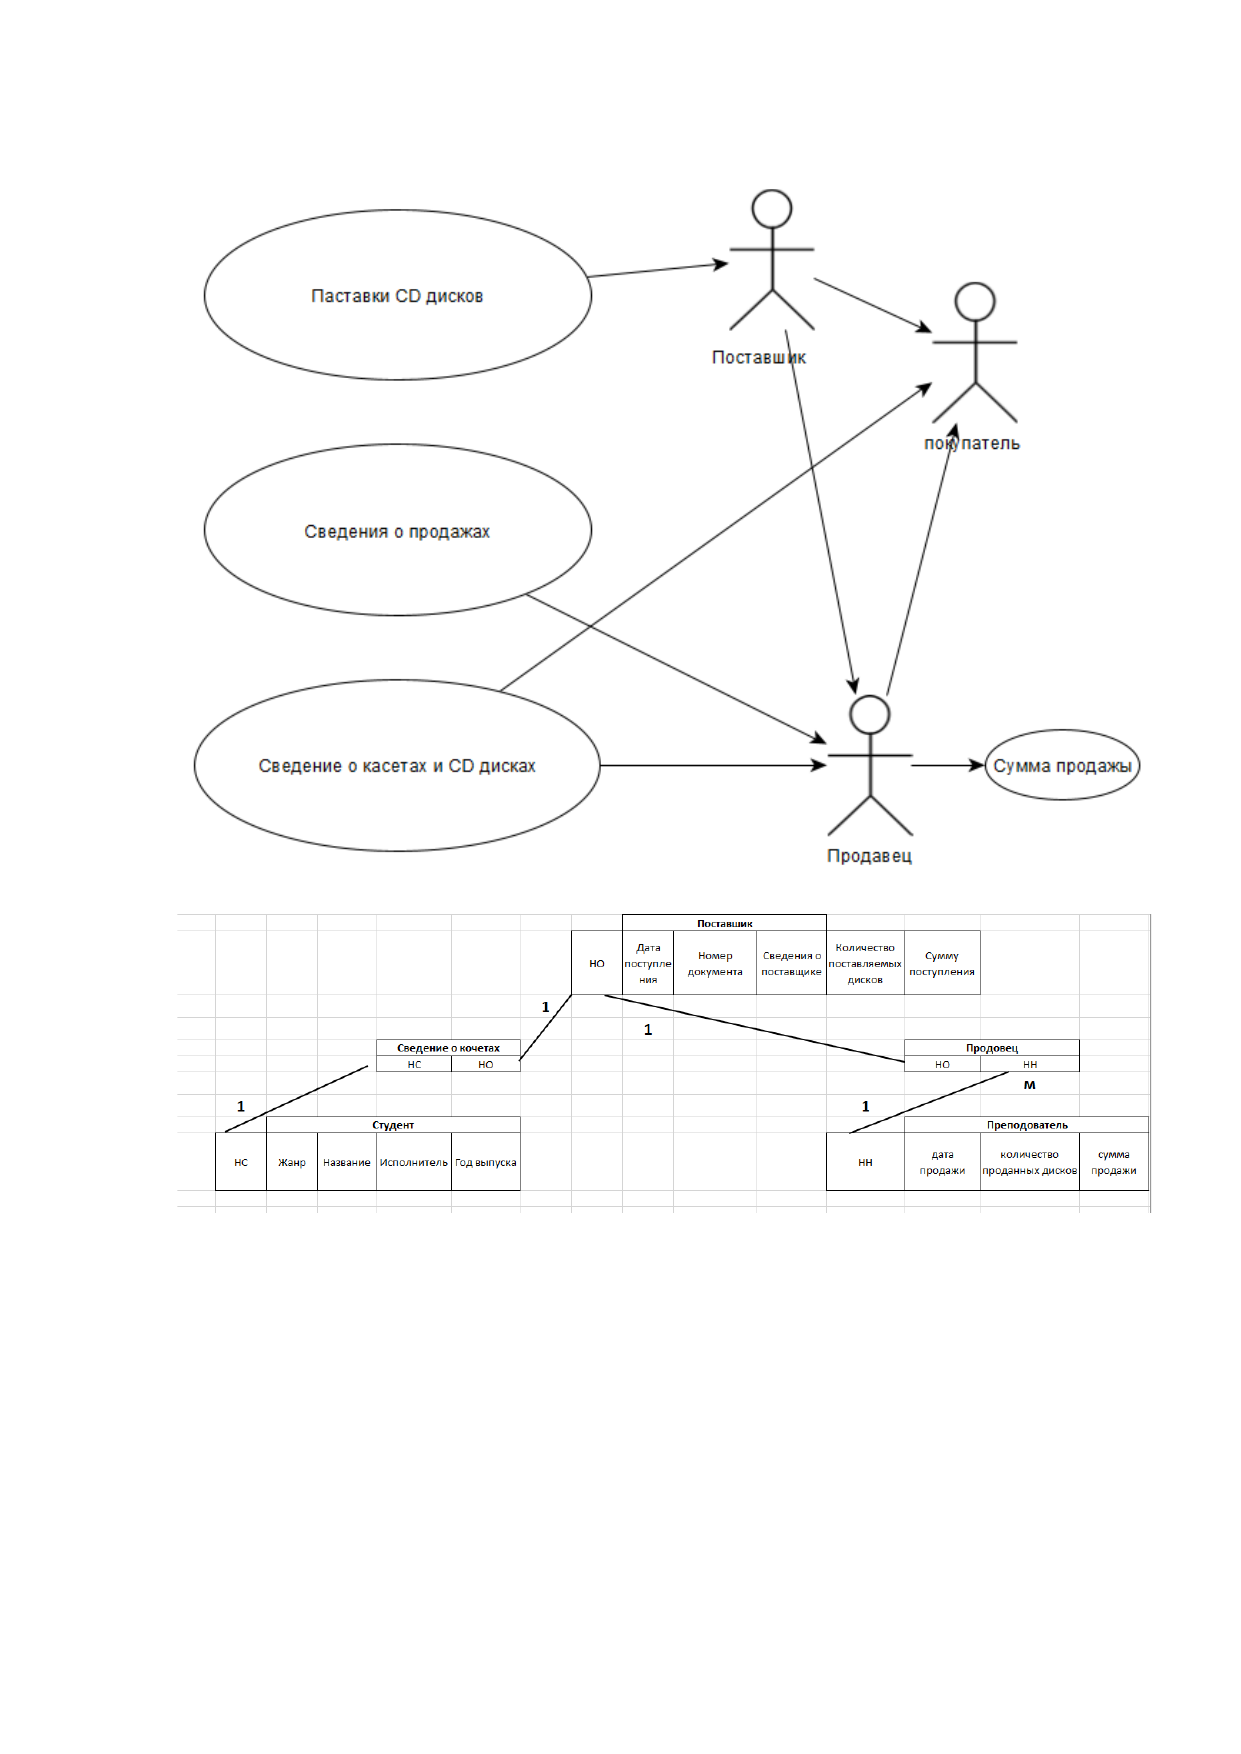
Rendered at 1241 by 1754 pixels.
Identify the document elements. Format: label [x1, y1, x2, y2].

picture [177, 118, 1152, 1213]
